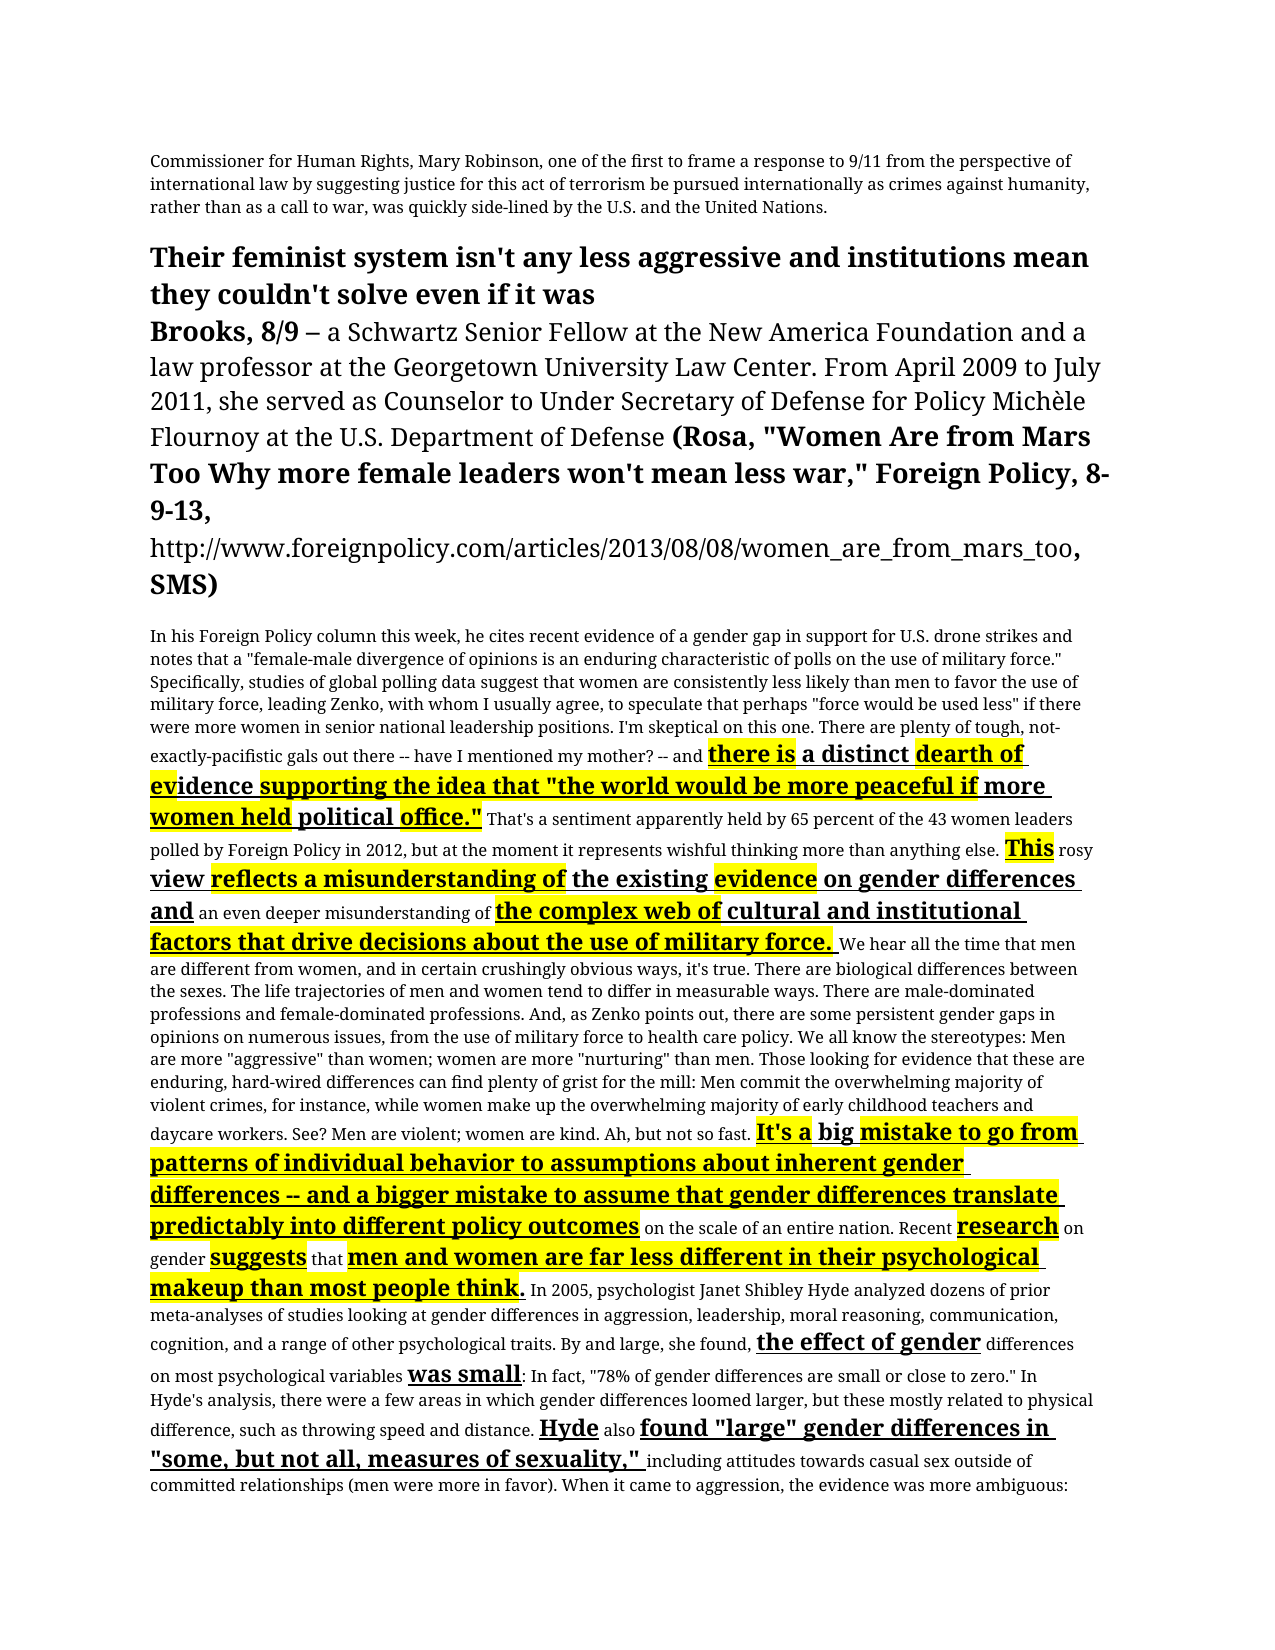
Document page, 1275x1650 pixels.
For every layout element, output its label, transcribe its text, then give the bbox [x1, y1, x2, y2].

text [150, 625, 1095, 1497]
text Brooks, 8/9 – a Schwartz Senior Fellow at the New America Foundation and a law professor at the Georgetown University Law Center. From April 2009 to July 2011, she served as Counselor to Under Secretary of Defense for Policy Michèle Flournoy at the U.S. Department of Defense (Rosa, "Women Are from Mars Too Why more female leaders won't mean less war," Foreign Policy, 8-9-13, http://www.foreignpolicy.com/articles/2013/08/08/women_are_from_mars_too, SMS) [150, 313, 1125, 602]
subtitle Their feminist system isn't any less aggressive and institutions mean they couldn't solve even if it was [150, 239, 1125, 313]
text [150, 150, 1125, 218]
